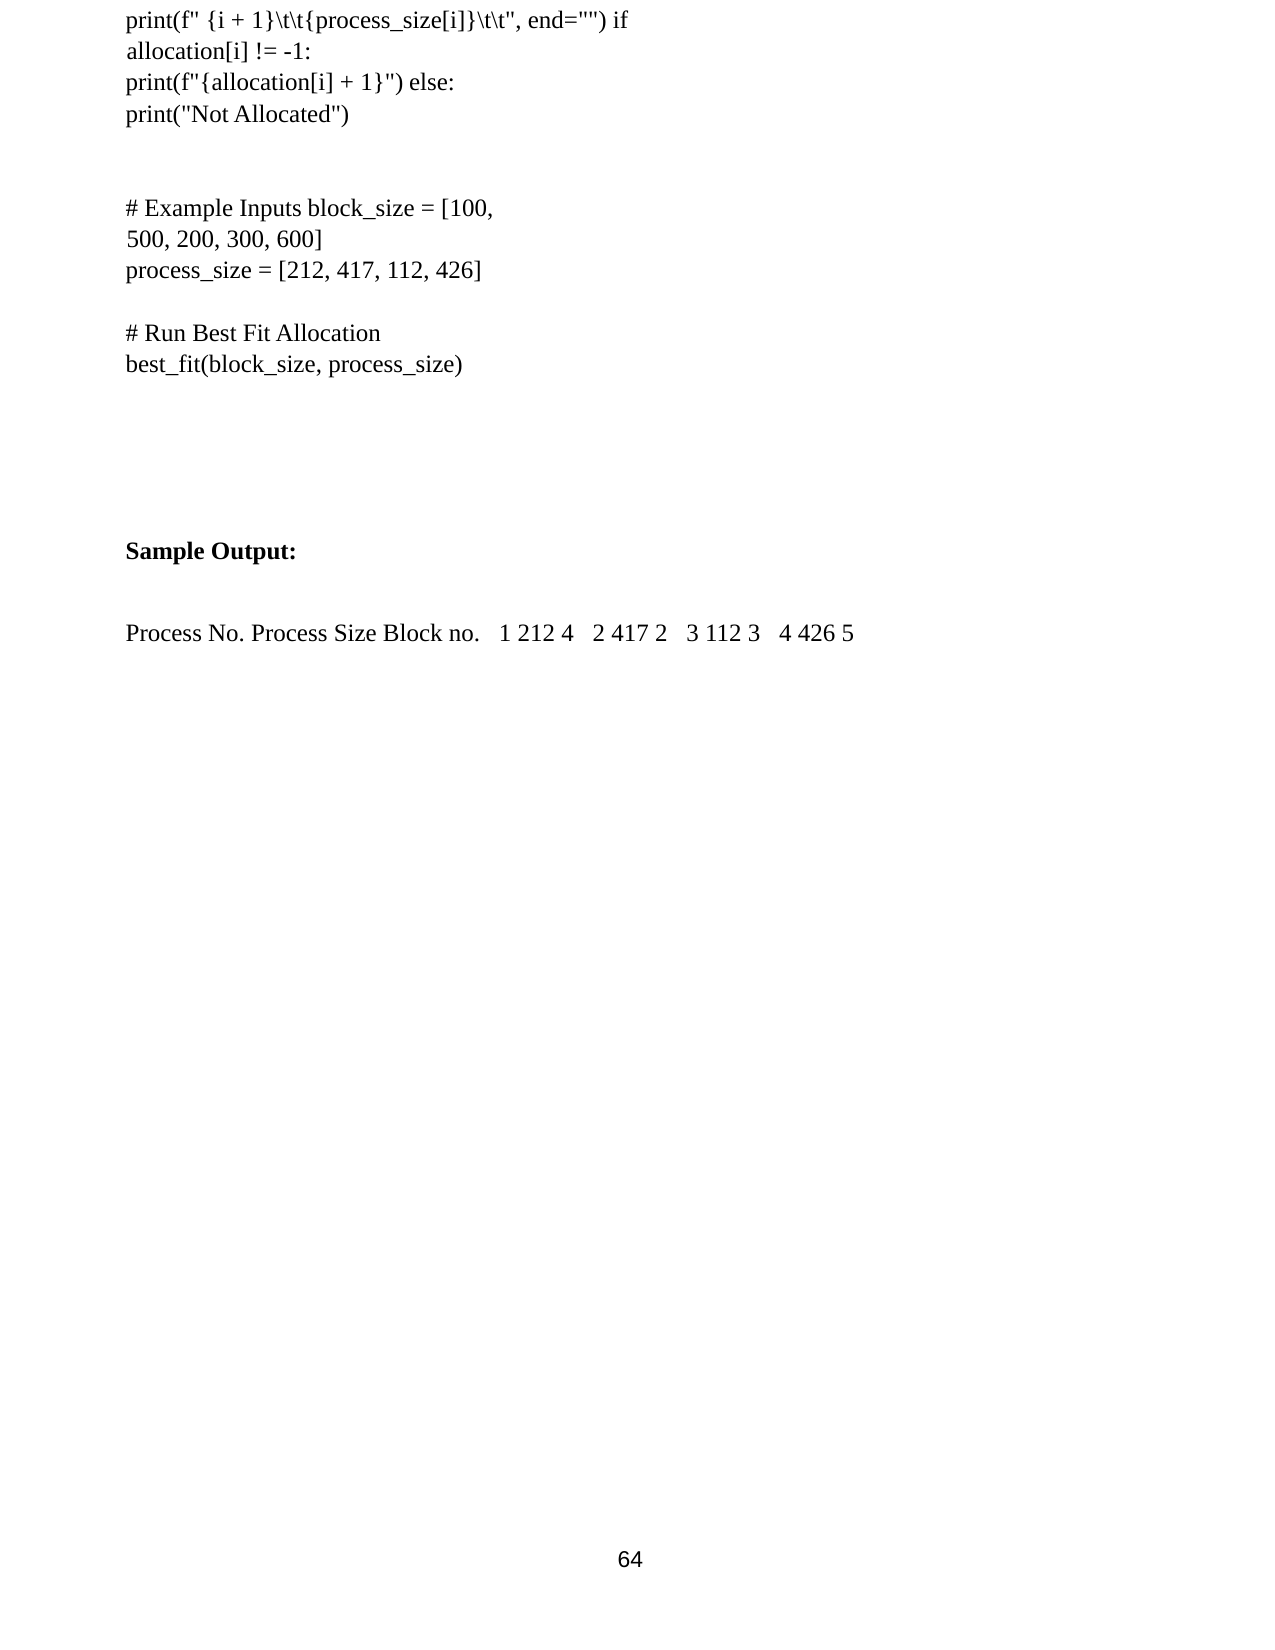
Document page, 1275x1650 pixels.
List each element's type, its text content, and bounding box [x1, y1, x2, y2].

text Process No. Process Size Block no. 1 212 4 2 417 2 3 112 3 4 426 5 [125, 618, 1167, 646]
text # Example Inputs block_size = [100, 500, 200, 300, 600] [125, 193, 514, 252]
text print("Not Allocated") [125, 99, 1167, 128]
text Sample Output: [125, 536, 1167, 565]
text print(f" {i + 1}\t\t{process_size[i]}\t\t", end="") if allocation[i] != -1: [125, 5, 629, 64]
text best_fit(block_size, process_size) [125, 349, 1167, 378]
text # Run Best Fit Allocation [125, 318, 1167, 347]
text process_size = [212, 417, 112, 426] [125, 255, 1167, 284]
text print(f"{allocation[i] + 1}") else: [125, 67, 456, 96]
